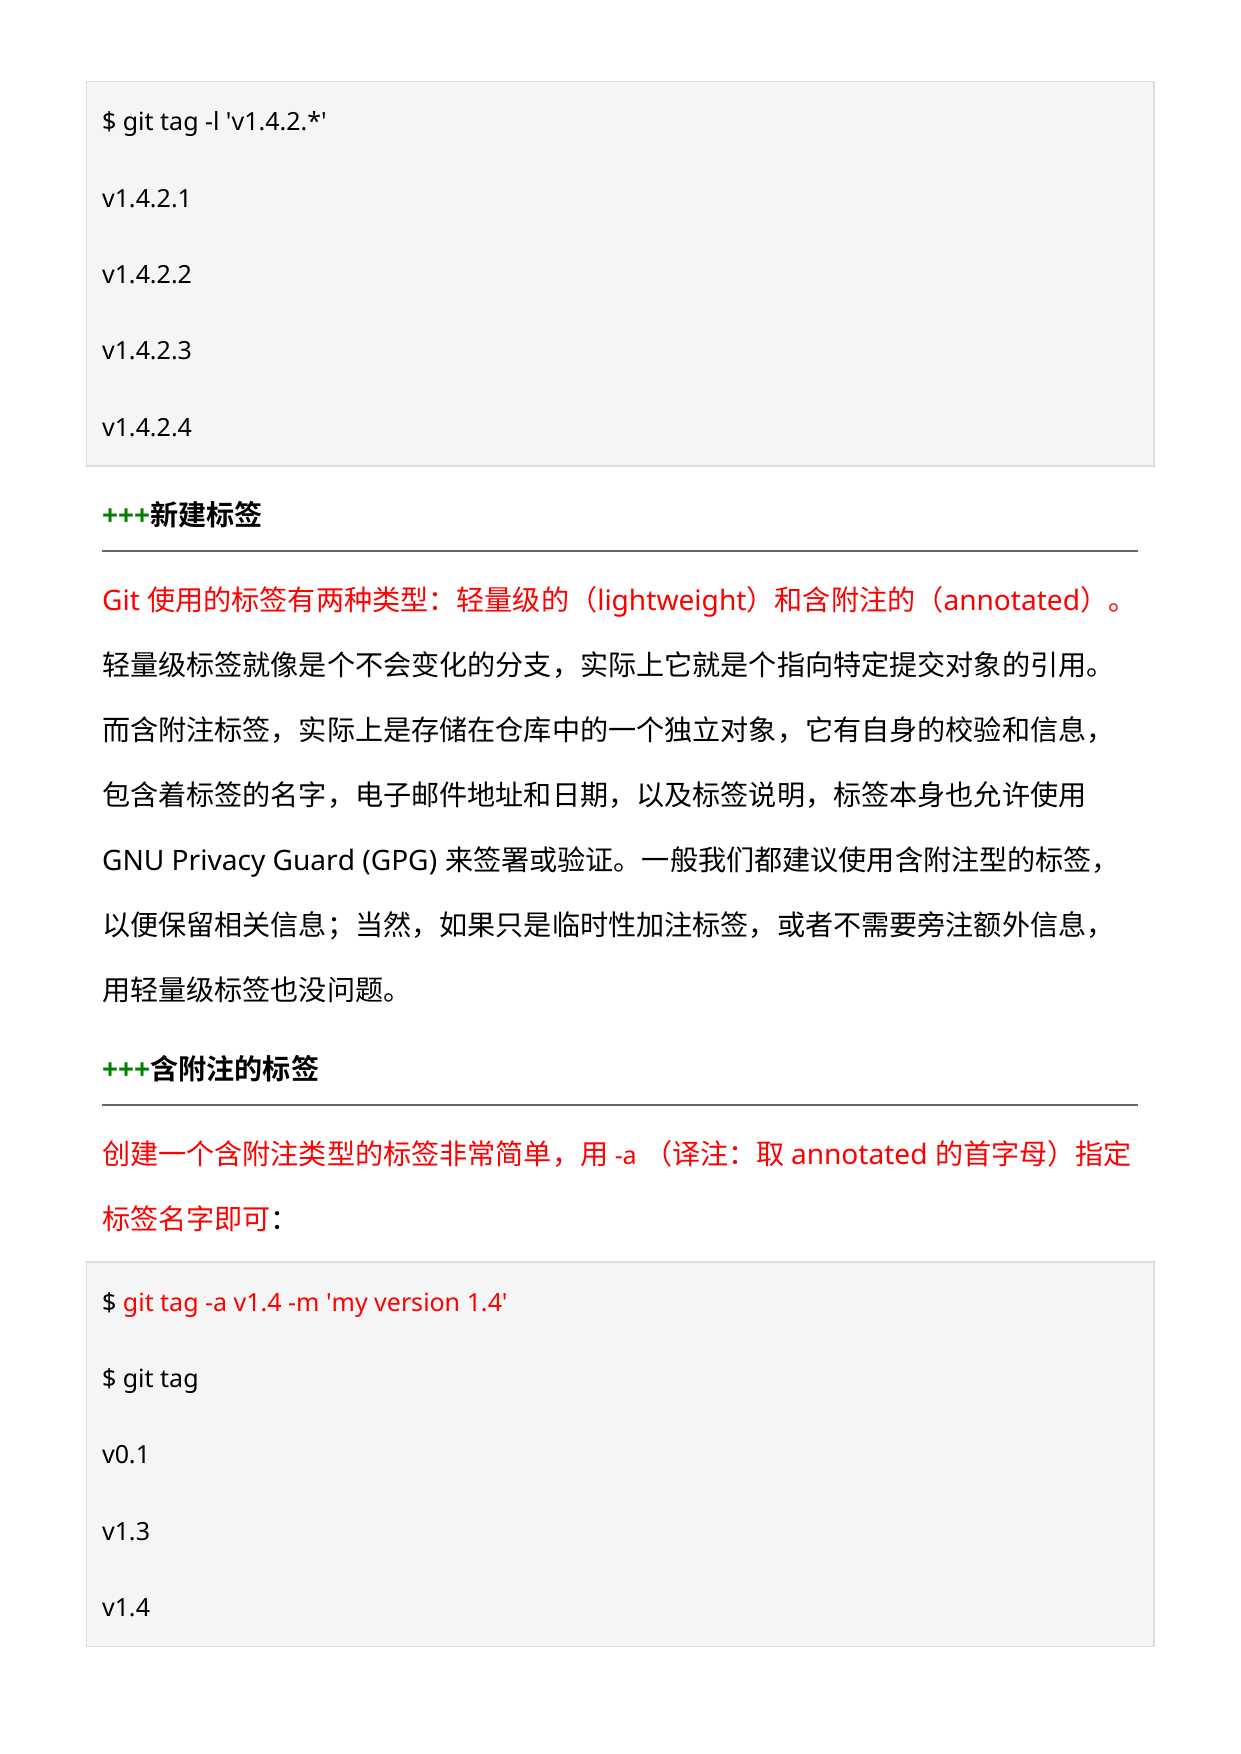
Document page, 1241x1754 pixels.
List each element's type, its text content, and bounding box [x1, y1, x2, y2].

subtitle +++含附注的标签 [102, 1035, 1138, 1104]
subtitle +++新建标签 [102, 481, 1138, 550]
text v1.3 [87, 1490, 1153, 1563]
text $ git tag -l 'v1.4.2.*' [87, 82, 1153, 153]
text v0.1 [87, 1414, 1153, 1487]
text $ git tag -a v1.4 -m 'my version 1.4' [87, 1263, 1153, 1334]
text v1.4.2.1 [87, 157, 1153, 230]
text Git 使用的标签有两种类型：轻量级的（lightweight）和含附注的（annotated）。轻量级标签就像是个不会变化的分支，实际上它就是个指向特定提交对象的引用。而含附注标签，实际上是存储在仓库中的一个独立对象，它有自身的校验和信息，包含着标签的名字，电子邮件地址和日期，以及标签说明，标签本身也允许使用 GNU Privacy Guard (GPG) 来签署或验证。一般我们都建议使用含附注型的标签，以便保留相关信息；当然，如果只是临时性加注标签，或者不需要旁注额外信息，用轻量级标签也没问题。 [102, 566, 1138, 1021]
text v1.4.2.3 [87, 310, 1153, 383]
text $ git tag [87, 1338, 1153, 1410]
text 创建一个含附注类型的标签非常简单，用 -a （译注：取 annotated 的首字母）指定标签名字即可： [102, 1120, 1138, 1250]
text v1.4.2.2 [87, 233, 1153, 306]
text v1.4 [87, 1567, 1153, 1646]
text v1.4.2.4 [87, 386, 1153, 465]
